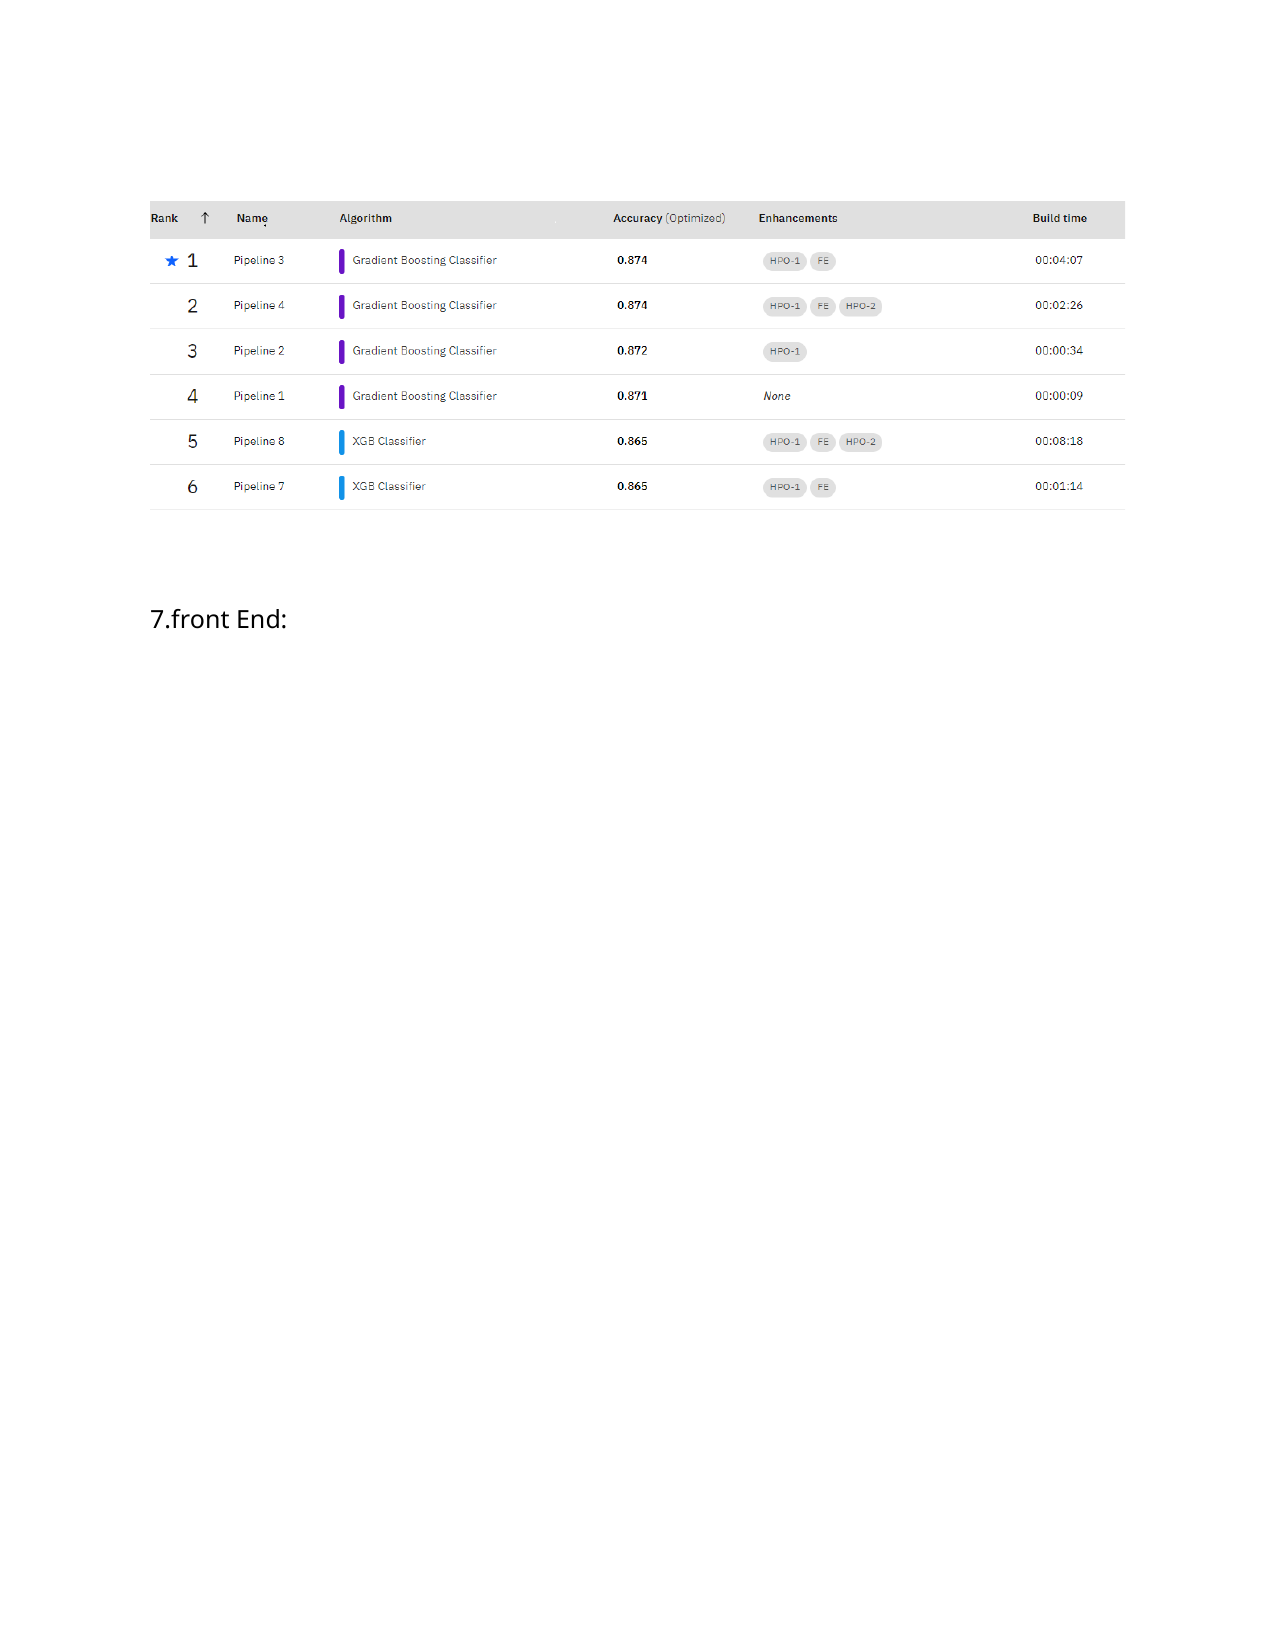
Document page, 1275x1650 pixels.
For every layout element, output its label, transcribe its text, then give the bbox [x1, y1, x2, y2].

text 7.front End: [150, 602, 1125, 636]
picture [150, 190, 1125, 514]
